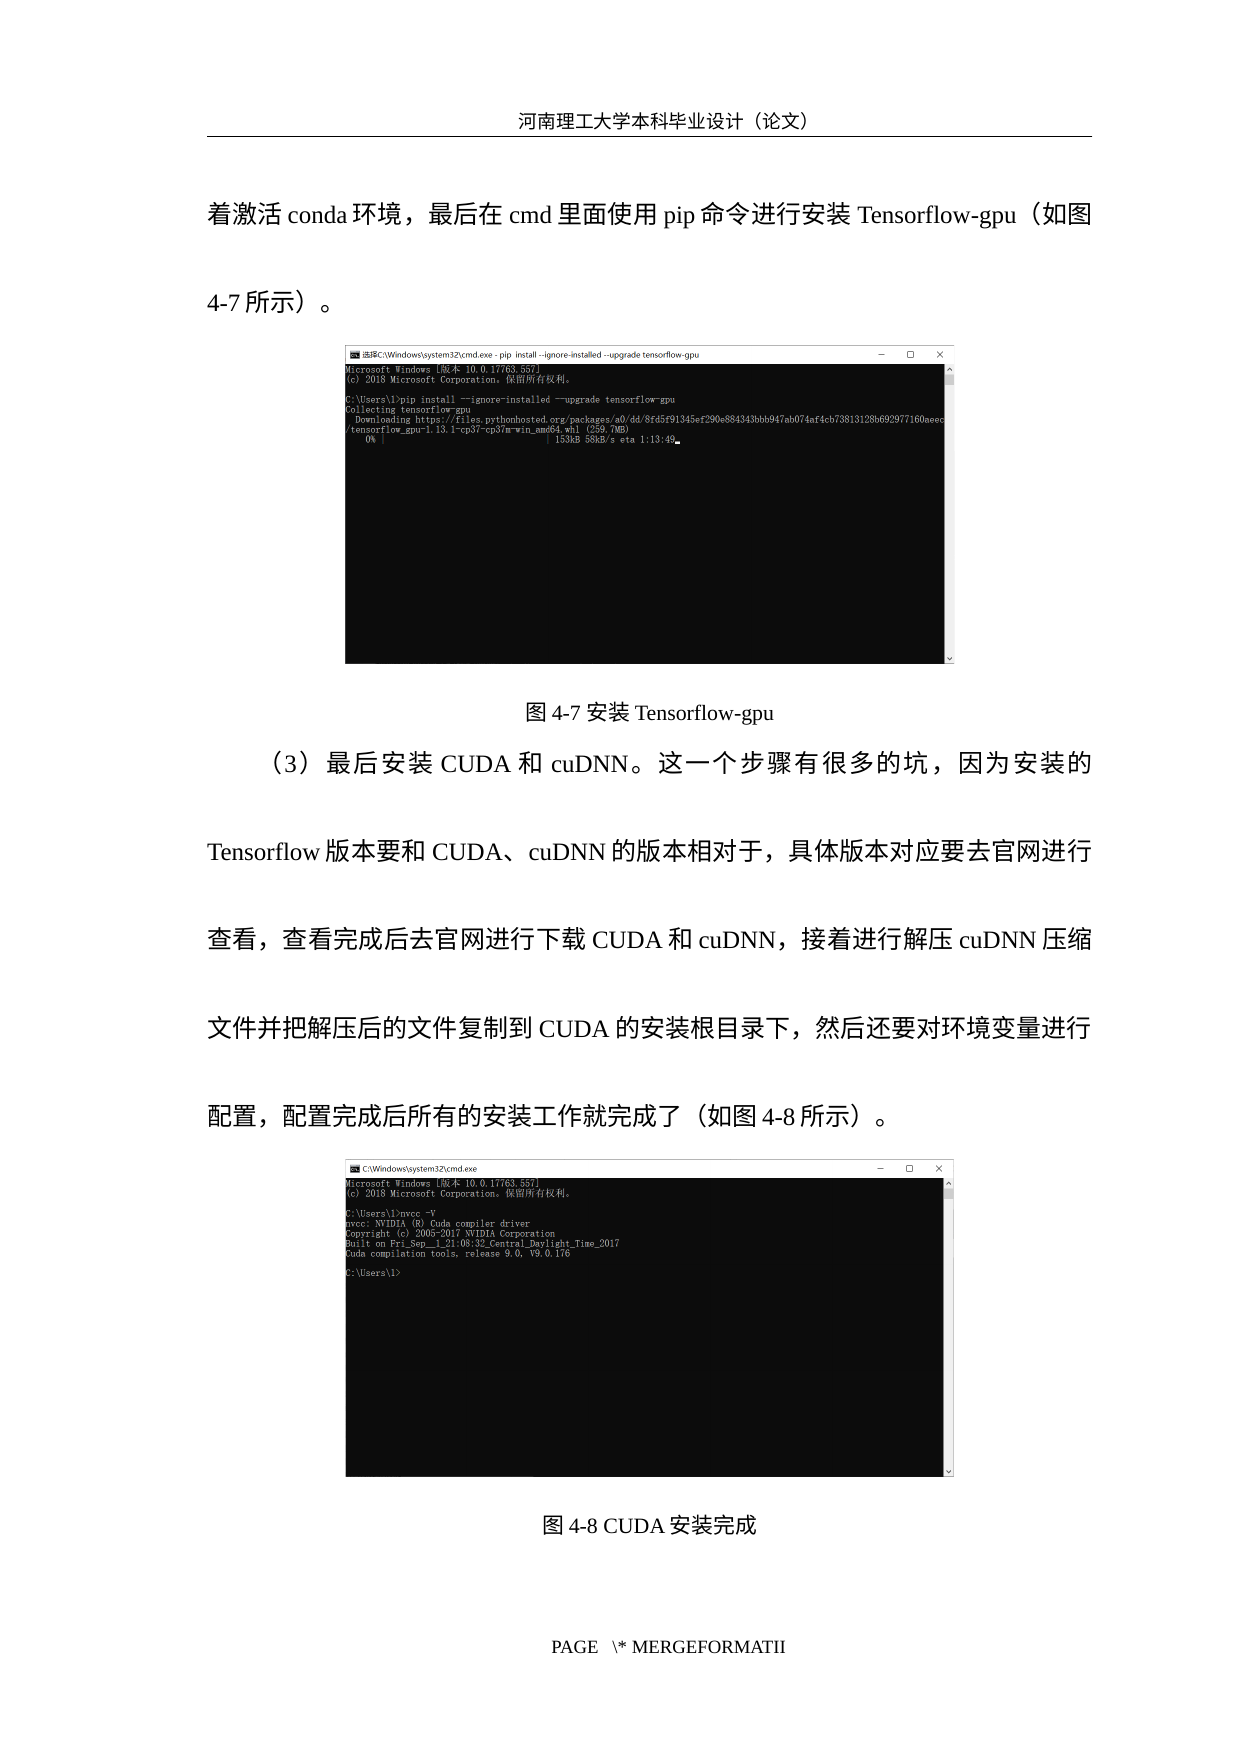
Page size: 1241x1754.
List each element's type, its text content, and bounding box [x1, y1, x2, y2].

picture [345, 1159, 954, 1477]
text 图4-7 安装Tensorflow-gpu [207, 694, 1092, 728]
text 图4-8 CUDA安装完成 [207, 1507, 1092, 1541]
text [207, 178, 1092, 335]
picture [345, 345, 955, 664]
text （3）最后安装CUDA和cuDNN。这一个步骤有很多的坑，因为安装的Tensorflow版本要和CUDA、cuDNN的版本相对于，具体版本对应要去官网进行查看，查看完成后去官网进行下载CUDA和cuDNN，接着进行解压cuDNN压缩文件并把解压后的文件复制到CUDA的安装根目录下，然后还要对环境变量进行配置，配置完成后所有的安装工作就完成了（如图4-8所示）。 [207, 728, 1092, 1148]
